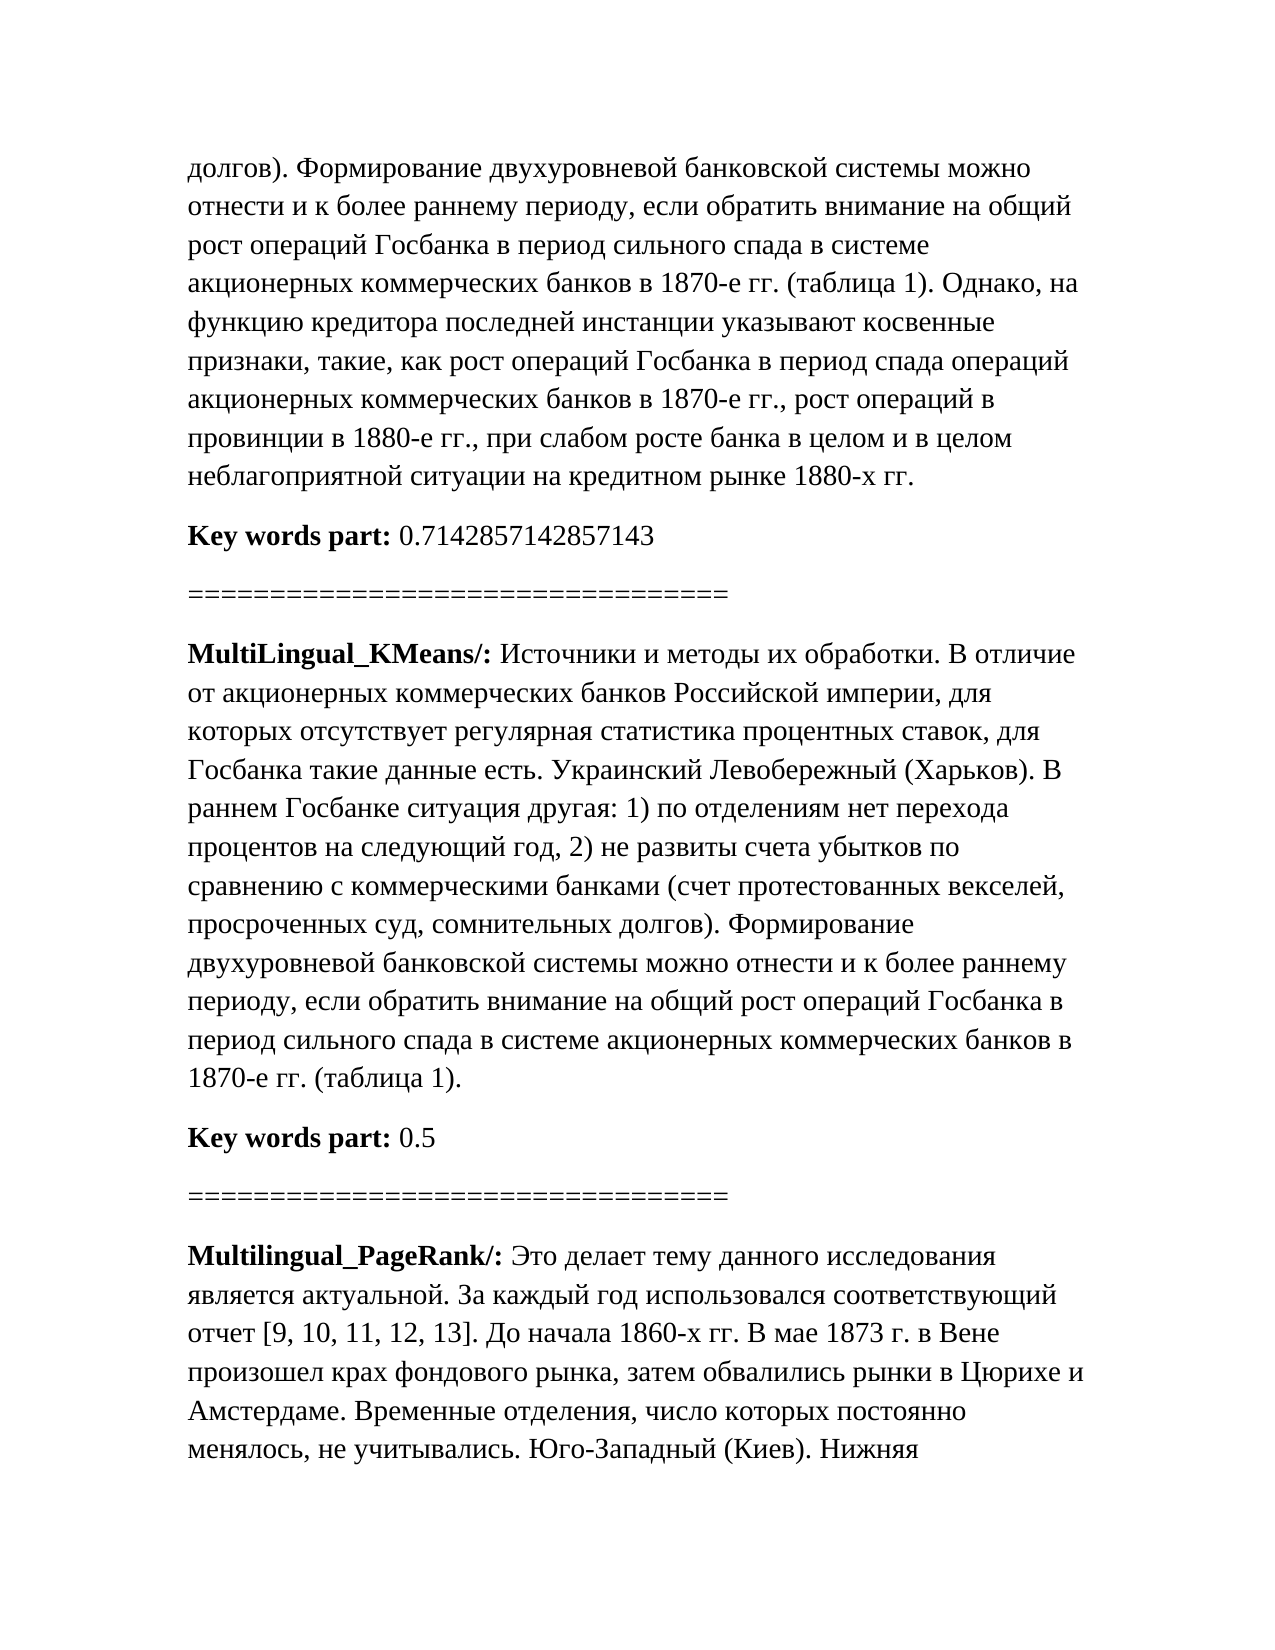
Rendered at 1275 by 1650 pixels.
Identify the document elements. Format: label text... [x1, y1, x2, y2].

text ================================= [187, 577, 1087, 611]
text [187, 150, 1087, 492]
text Key words part: 0.5 [187, 1120, 1087, 1153]
text ================================= [187, 1179, 1087, 1213]
text Key words part: 0.7142857142857143 [187, 518, 1087, 551]
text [187, 1238, 1087, 1465]
text MultiLingual_KMeans/: Источники и методы их обработки. В отличие от акционерных коммерческих банков Российской империи, для которых отсутствует регулярная статистика процентных ставок, для Госбанка такие данные есть. Украинский Левобережный (Харьков). В раннем Госбанке ситуация другая: 1) по отделениям нет перехода процентов на следующий год, 2) не развиты счета убытков по сравнению с коммерческими банками (счет протестованных векселей, просроченных суд, сомнительных долгов). Формирование двухуровневой банковской системы можно отнести и к более раннему периоду, если обратить внимание на общий рост операций Госбанка в период сильного спада в системе акционерных коммерческих банков в 1870-е гг. (таблица 1). [187, 636, 1087, 1094]
